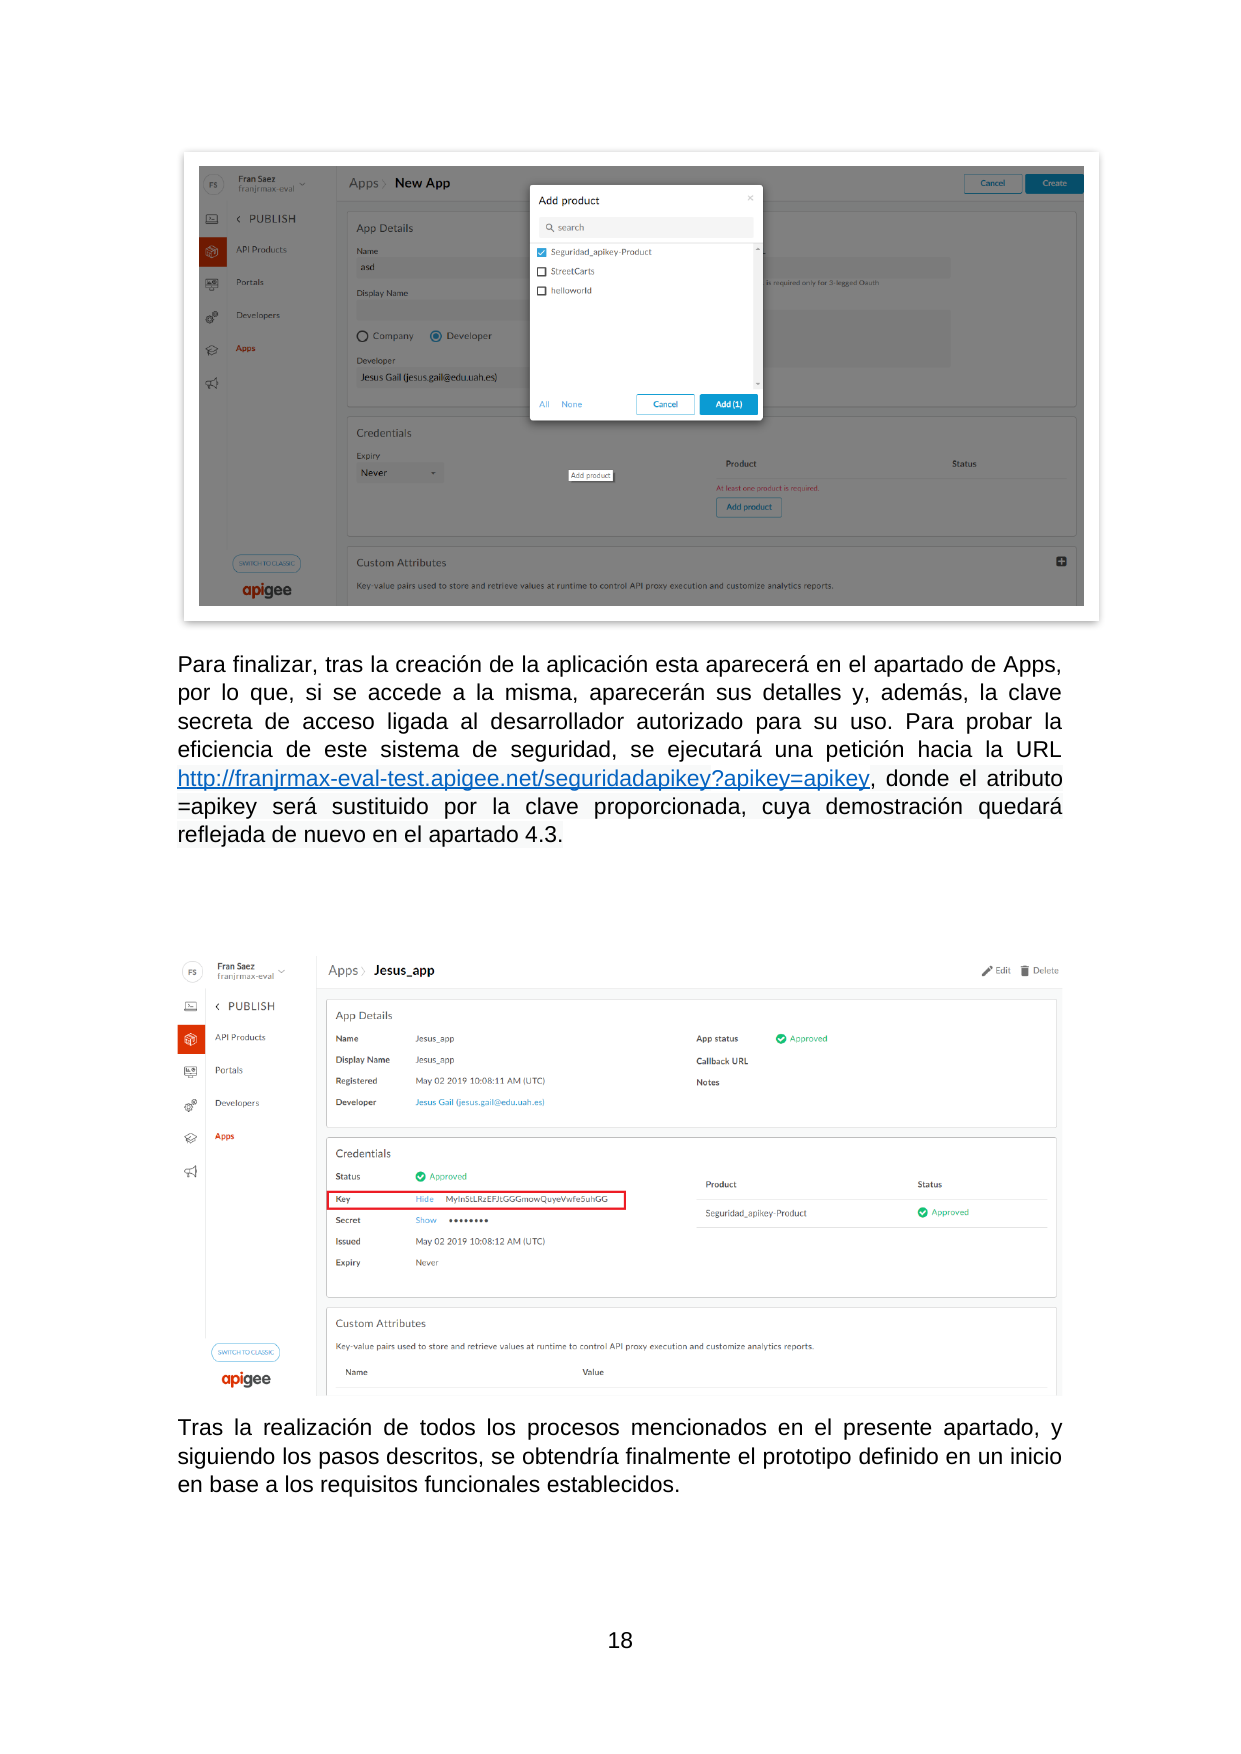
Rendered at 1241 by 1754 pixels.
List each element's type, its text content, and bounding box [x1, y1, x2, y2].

text Tras la realización de todos los procesos mencionados en el presente apartado, y siguiendo los pasos descritos, se obtendría finalmente el prototipo definido en un inicio en base a los requisitos funcionales establecidos. [177, 1414, 1063, 1497]
picture [177, 956, 1063, 1396]
picture [199, 166, 1084, 606]
text Para finalizar, tras la creación de la aplicación esta aparecerá en el apartado de Apps, por lo que, si se accede a la misma, aparecerán sus detalles y, además, la clave secreta de acceso ligada al desarrollador autorizado para su uso. Para probar la eficiencia de este sistema de seguridad, se ejecutará una petición hacia la URL http://franjrmax-eval-test.apigee.net/seguridadapikey?apikey=apikey, donde el atributo =apikey será sustituido por la clave proporcionada, cuya demostración quedará reflejada de nuevo en el apartado 4.3. [177, 651, 1063, 787]
